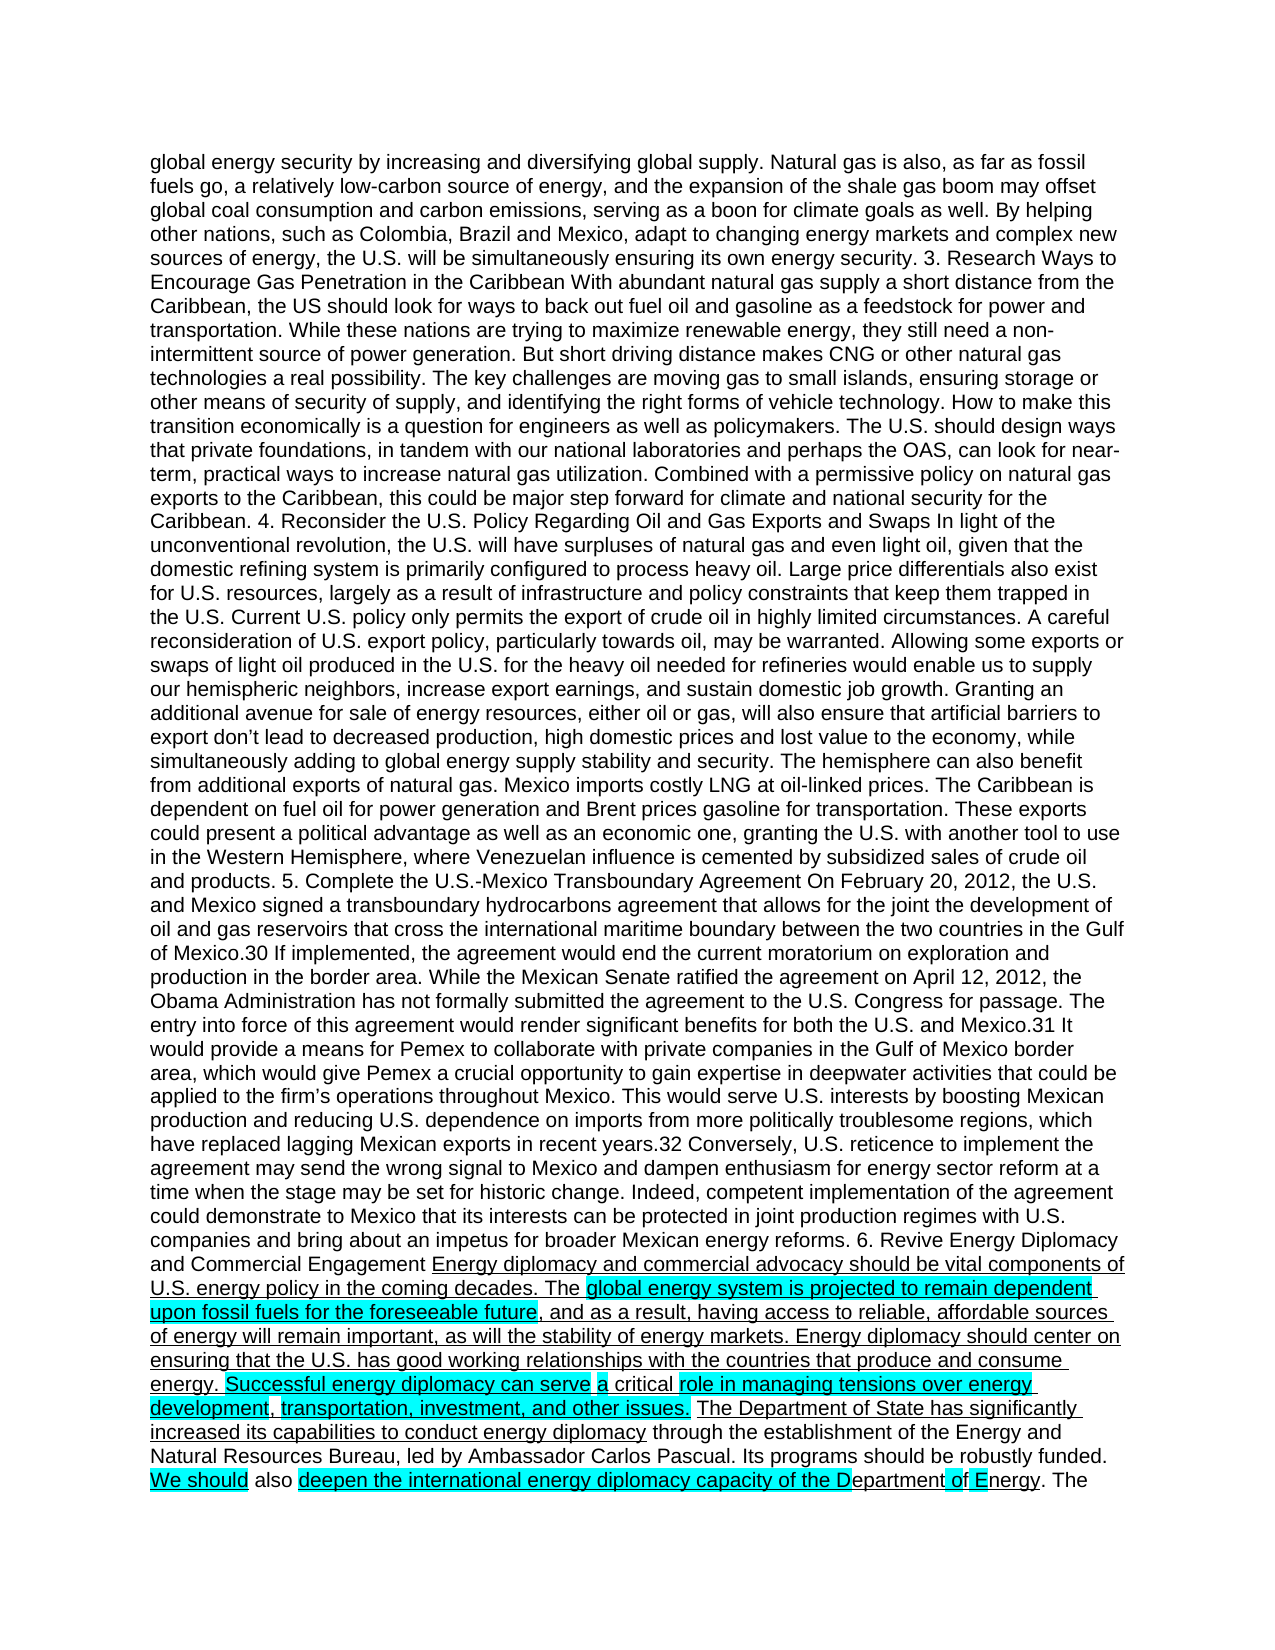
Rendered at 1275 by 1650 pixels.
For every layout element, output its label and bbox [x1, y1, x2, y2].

text [150, 150, 1125, 1492]
